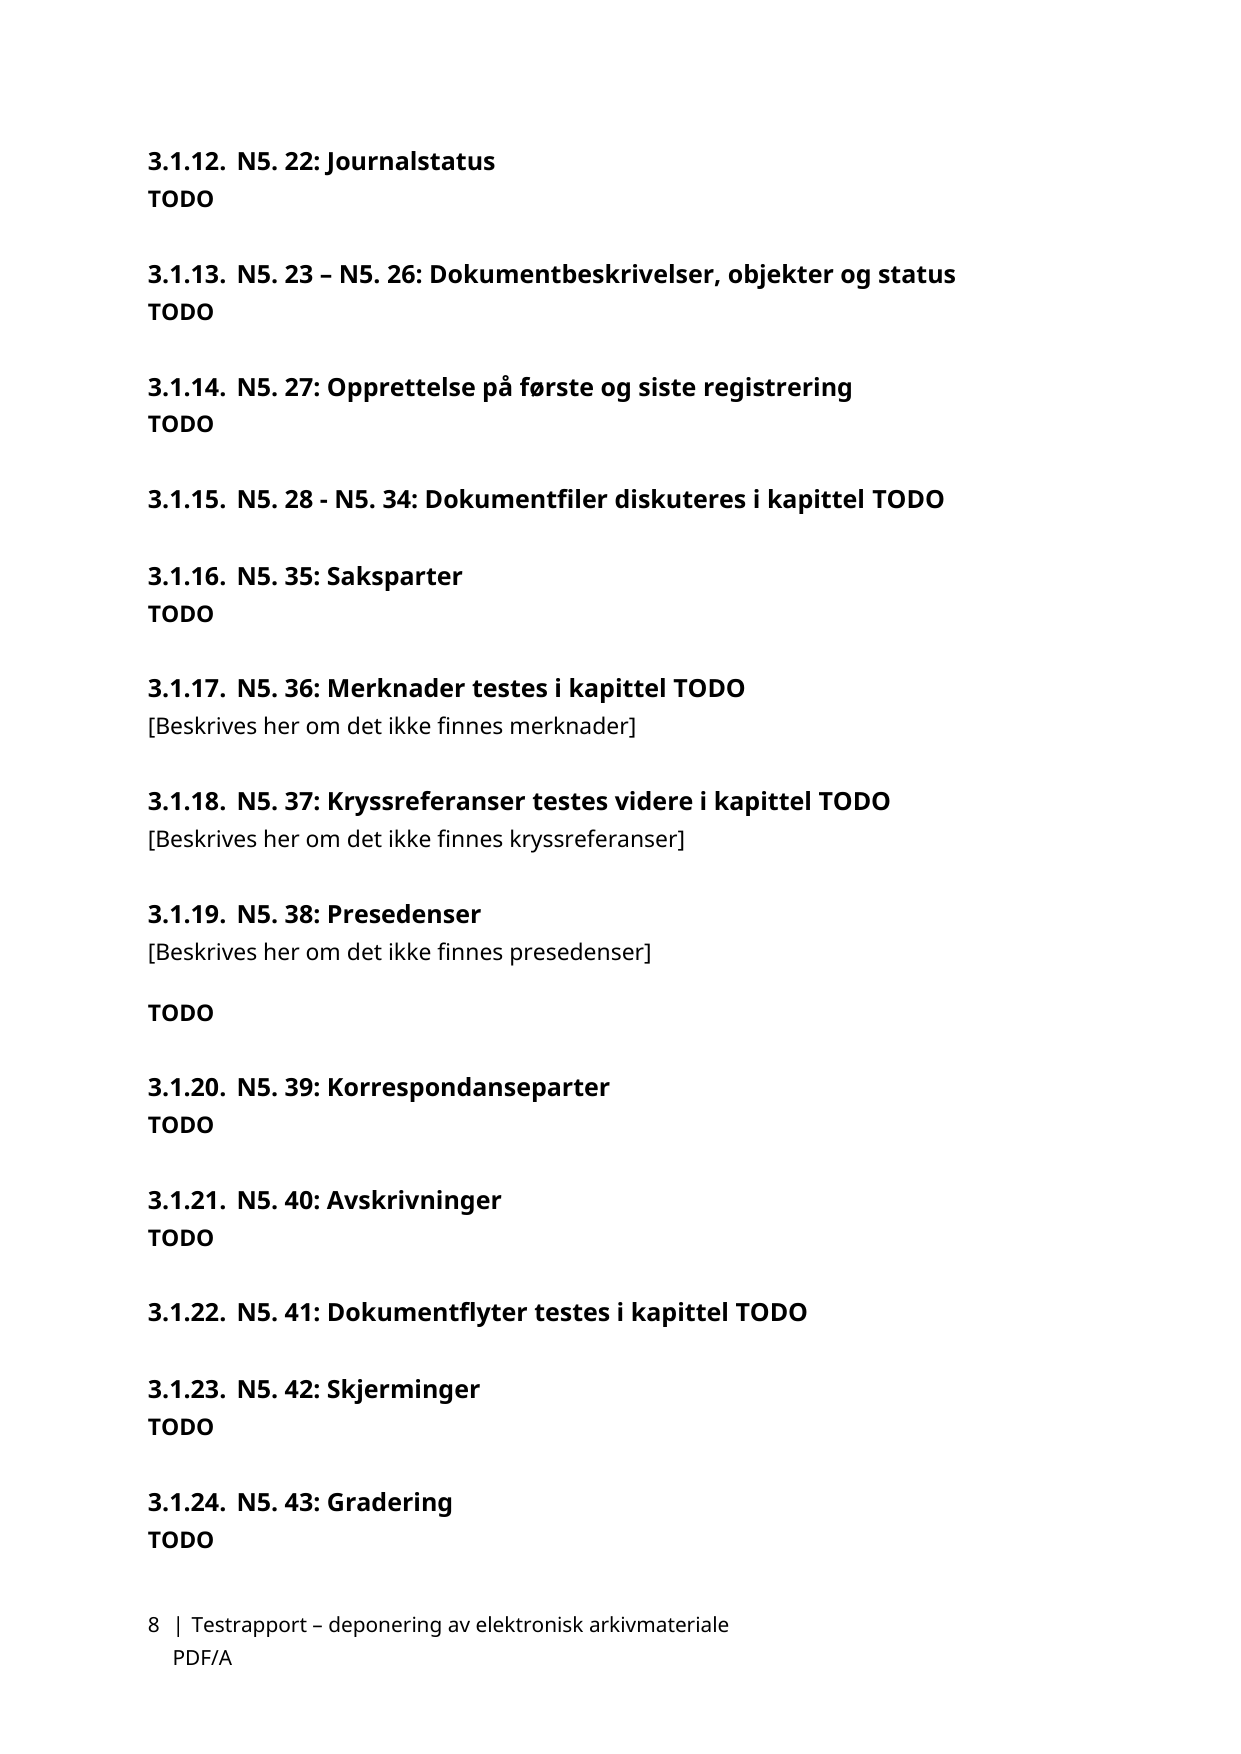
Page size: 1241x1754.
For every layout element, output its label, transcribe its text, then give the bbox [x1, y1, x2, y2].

text TODO [148, 183, 1092, 214]
subtitle N5. 28 - N5. 34: Dokumentfiler diskuteres i kapittel TODO [148, 482, 1092, 516]
subtitle N5. 42: Skjerminger [148, 1372, 1092, 1406]
subtitle N5. 38: Presedenser [148, 896, 1092, 930]
subtitle N5. 23 – N5. 26: Dokumentbeskrivelser, objekter og status [148, 257, 1092, 291]
subtitle N5. 41: Dokumentflyter testes i kapittel TODO [148, 1295, 1092, 1329]
text [Beskrives her om det ikke finnes presedenser] [148, 936, 1092, 967]
subtitle N5. 39: Korrespondanseparter [148, 1070, 1092, 1104]
subtitle N5. 35: Saksparter [148, 558, 1092, 593]
text TODO [148, 996, 1092, 1028]
subtitle N5. 40: Avskrivninger [148, 1182, 1092, 1217]
text TODO [148, 1523, 1092, 1555]
subtitle N5. 43: Gradering [148, 1484, 1092, 1518]
text TODO [148, 598, 1092, 629]
text TODO [148, 1222, 1092, 1253]
subtitle N5. 37: Kryssreferanser testes videre i kapittel TODO [148, 784, 1092, 818]
text [Beskrives her om det ikke finnes merknader] [148, 710, 1092, 742]
text TODO [148, 408, 1092, 440]
subtitle N5. 22: Journalstatus [148, 144, 1092, 178]
subtitle N5. 27: Opprettelse på første og siste registrering [148, 369, 1092, 403]
subtitle N5. 36: Merknader testes i kapittel TODO [148, 671, 1092, 705]
text [Beskrives her om det ikke finnes kryssreferanser] [148, 823, 1092, 854]
text TODO [148, 296, 1092, 327]
text TODO [148, 1411, 1092, 1442]
text TODO [148, 1109, 1092, 1140]
